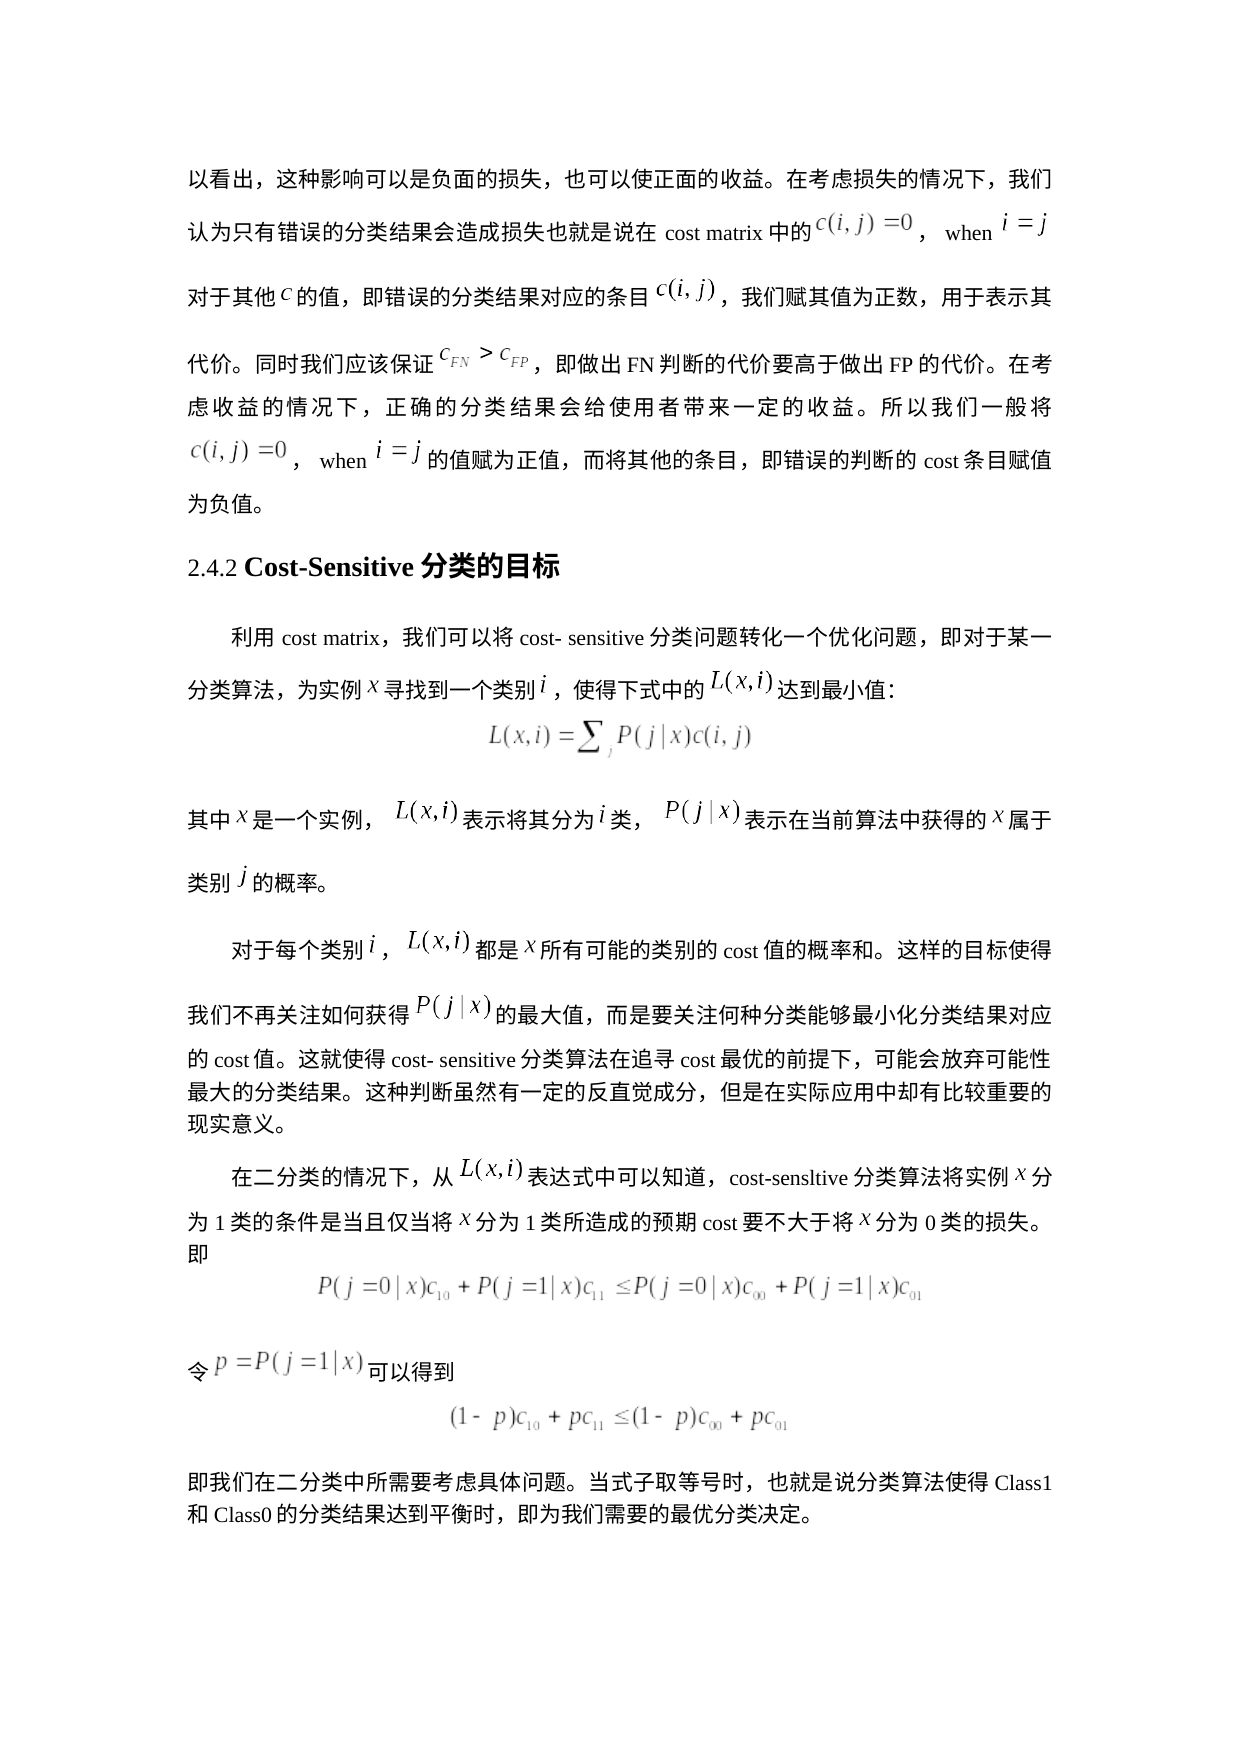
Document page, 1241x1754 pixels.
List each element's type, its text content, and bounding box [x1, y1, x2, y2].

text 在二分类的情况下，从表达式中可以知道，cost-sensltive分类算法将实例分为1类的条件是当且仅当将分为1类所造成的预期cost要不大于将分为0类的损失。即 [187, 1139, 1053, 1269]
text 即我们在二分类中所需要考虑具体问题。当式子取等号时，也就是说分类算法使得Class1和Class0的分类结果达到平衡时，即为我们需要的最优分类决定。 [187, 1464, 1053, 1529]
text 对于每个类别，都是所有可能的类别的cost值的概率和。这样的目标使得我们不再关注如何获得的最大值，而是要关注何种分类能够最小化分类结果对应的cost值。这就使得cost- sensitive分类算法在追寻cost最优的前提下，可能会放弃可能性最大的分类结果。这种判断虽然有一定的反直觉成分，但是在实际应用中却有比较重要的现实意义。 [187, 912, 1053, 1139]
text 令可以得到 [187, 1334, 1053, 1399]
text 利用 cost matrix，我们可以将cost- sensitive分类问题转化一个优化问题，即对于某一分类算法，为实例寻找到一个类别，使得下式中的达到最小值： [187, 619, 1053, 717]
text 其中是一个实例， 表示将其分为类， 表示在当前算法中获得的属于类别的概率。 [187, 782, 1053, 912]
subtitle 2.4.2 Cost-Sensitive分类的目标 [187, 532, 1053, 597]
